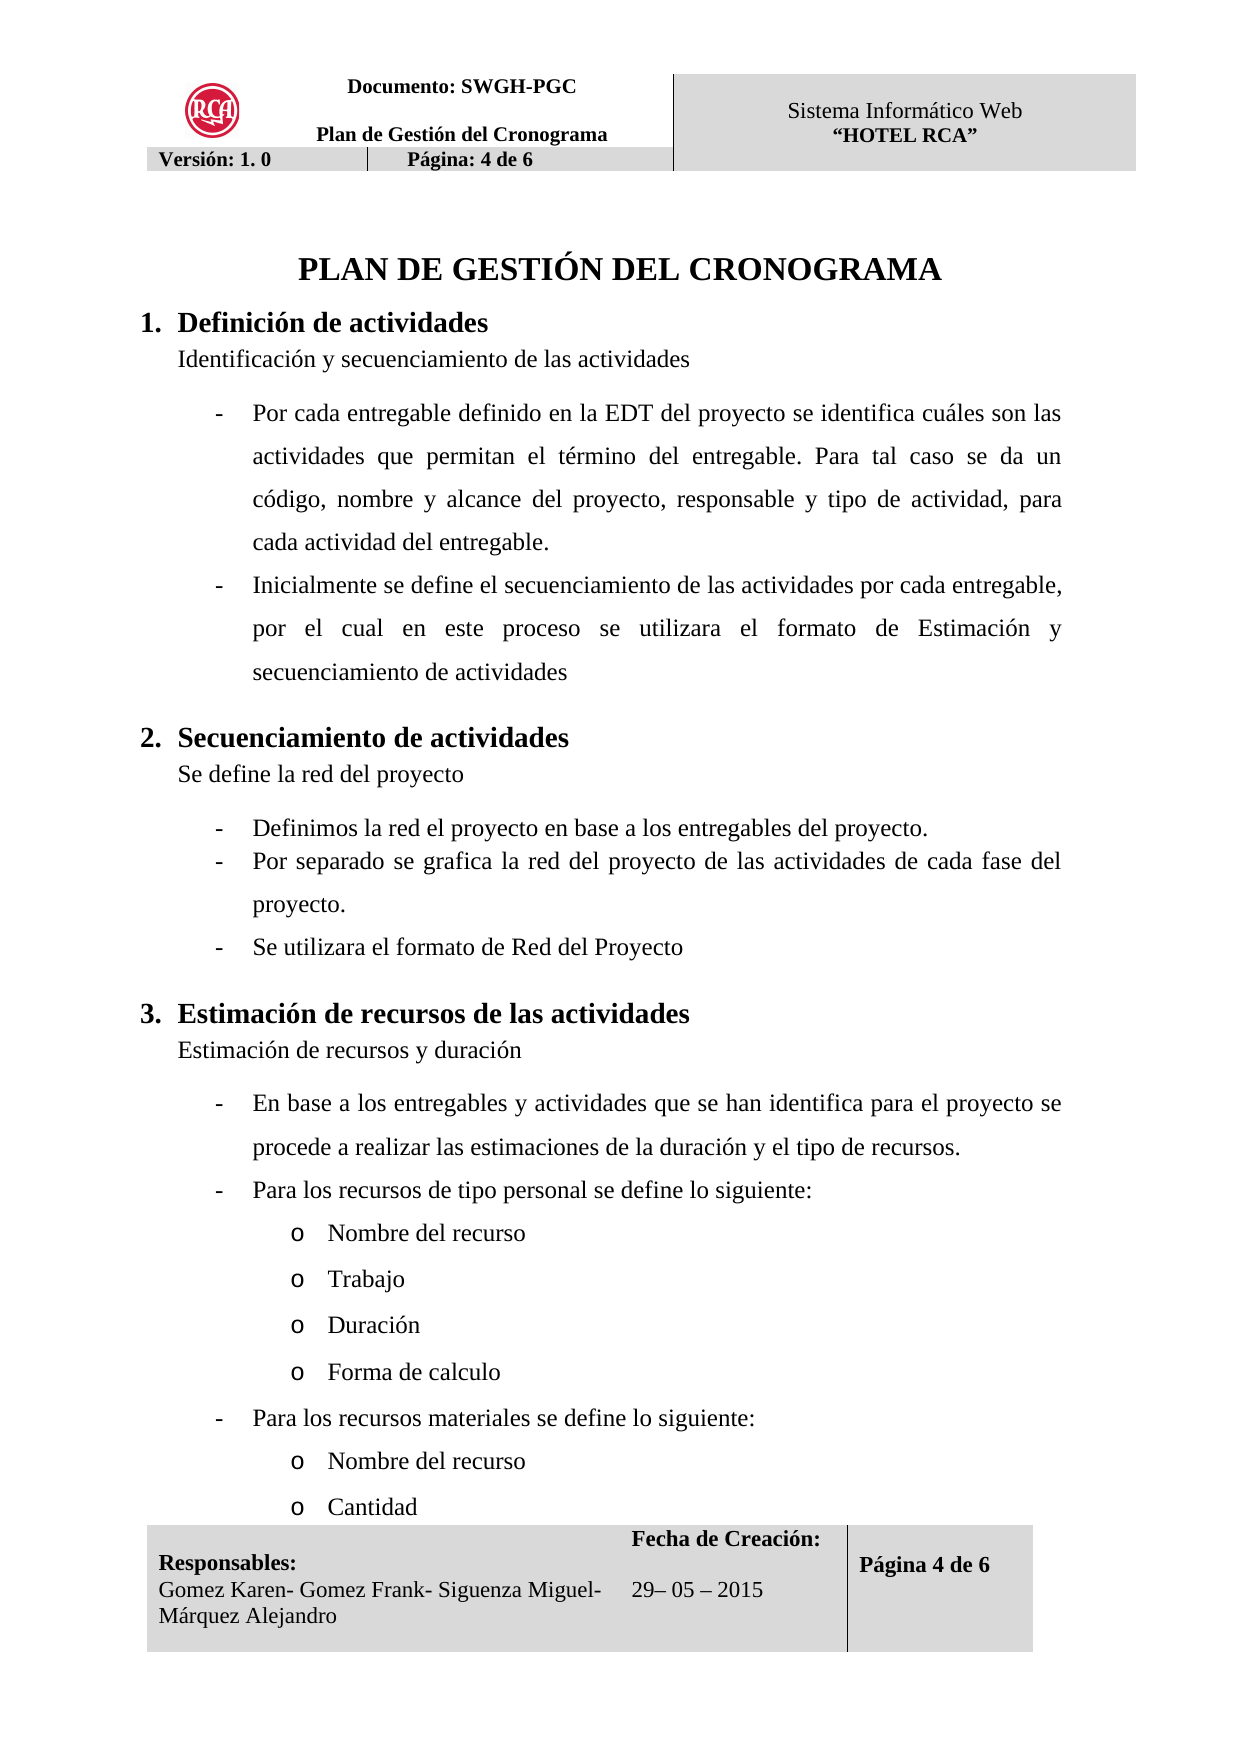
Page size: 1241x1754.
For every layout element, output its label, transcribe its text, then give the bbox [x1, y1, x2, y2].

text Se define la red del proyecto [177, 759, 1063, 788]
subtitle PLAN DE GESTIÓN DEL CRONOGRAMA [177, 249, 1063, 287]
picture [185, 83, 240, 138]
list Para los recursos materiales se define lo siguiente: [215, 1403, 1063, 1432]
list Nombre del recurso [290, 1446, 1063, 1477]
subtitle Secuenciamiento de actividades [140, 721, 1063, 754]
list Para los recursos de tipo personal se define lo siguiente: [215, 1175, 1063, 1203]
list Cantidad [290, 1492, 1063, 1523]
list Duración [290, 1310, 1063, 1341]
list Inicialmente se define el secuenciamiento de las actividades por cada entregable, por el cual en este proceso se utilizara el formato de Estimación y secuenciamiento de actividades [215, 570, 1063, 685]
list En base a los entregables y actividades que se han identifica para el proyecto se procede a realizar las estimaciones de la duración y el tipo de recursos. [215, 1088, 1063, 1160]
text Estimación de recursos y duración [177, 1035, 1063, 1063]
list Por cada entregable definido en la EDT del proyecto se identifica cuáles son las actividades que permitan el término del entregable. Para tal caso se da un código, nombre y alcance del proyecto, responsable y tipo de actividad, para cada actividad del entregable. [215, 398, 1063, 556]
subtitle Definición de actividades [140, 305, 1063, 339]
list Forma de calculo [290, 1357, 1063, 1387]
list Definimos la red el proyecto en base a los entregables del proyecto. [215, 813, 1063, 842]
list Por separado se grafica la red del proyecto de las actividades de cada fase del proyecto. [215, 846, 1063, 918]
list Trabajo [290, 1264, 1063, 1295]
list Nombre del recurso [290, 1218, 1063, 1249]
list Se utilizara el formato de Red del Proyecto [215, 932, 1063, 961]
subtitle Estimación de recursos de las actividades [140, 996, 1063, 1030]
text Identificación y secuenciamiento de las actividades [177, 344, 1063, 373]
